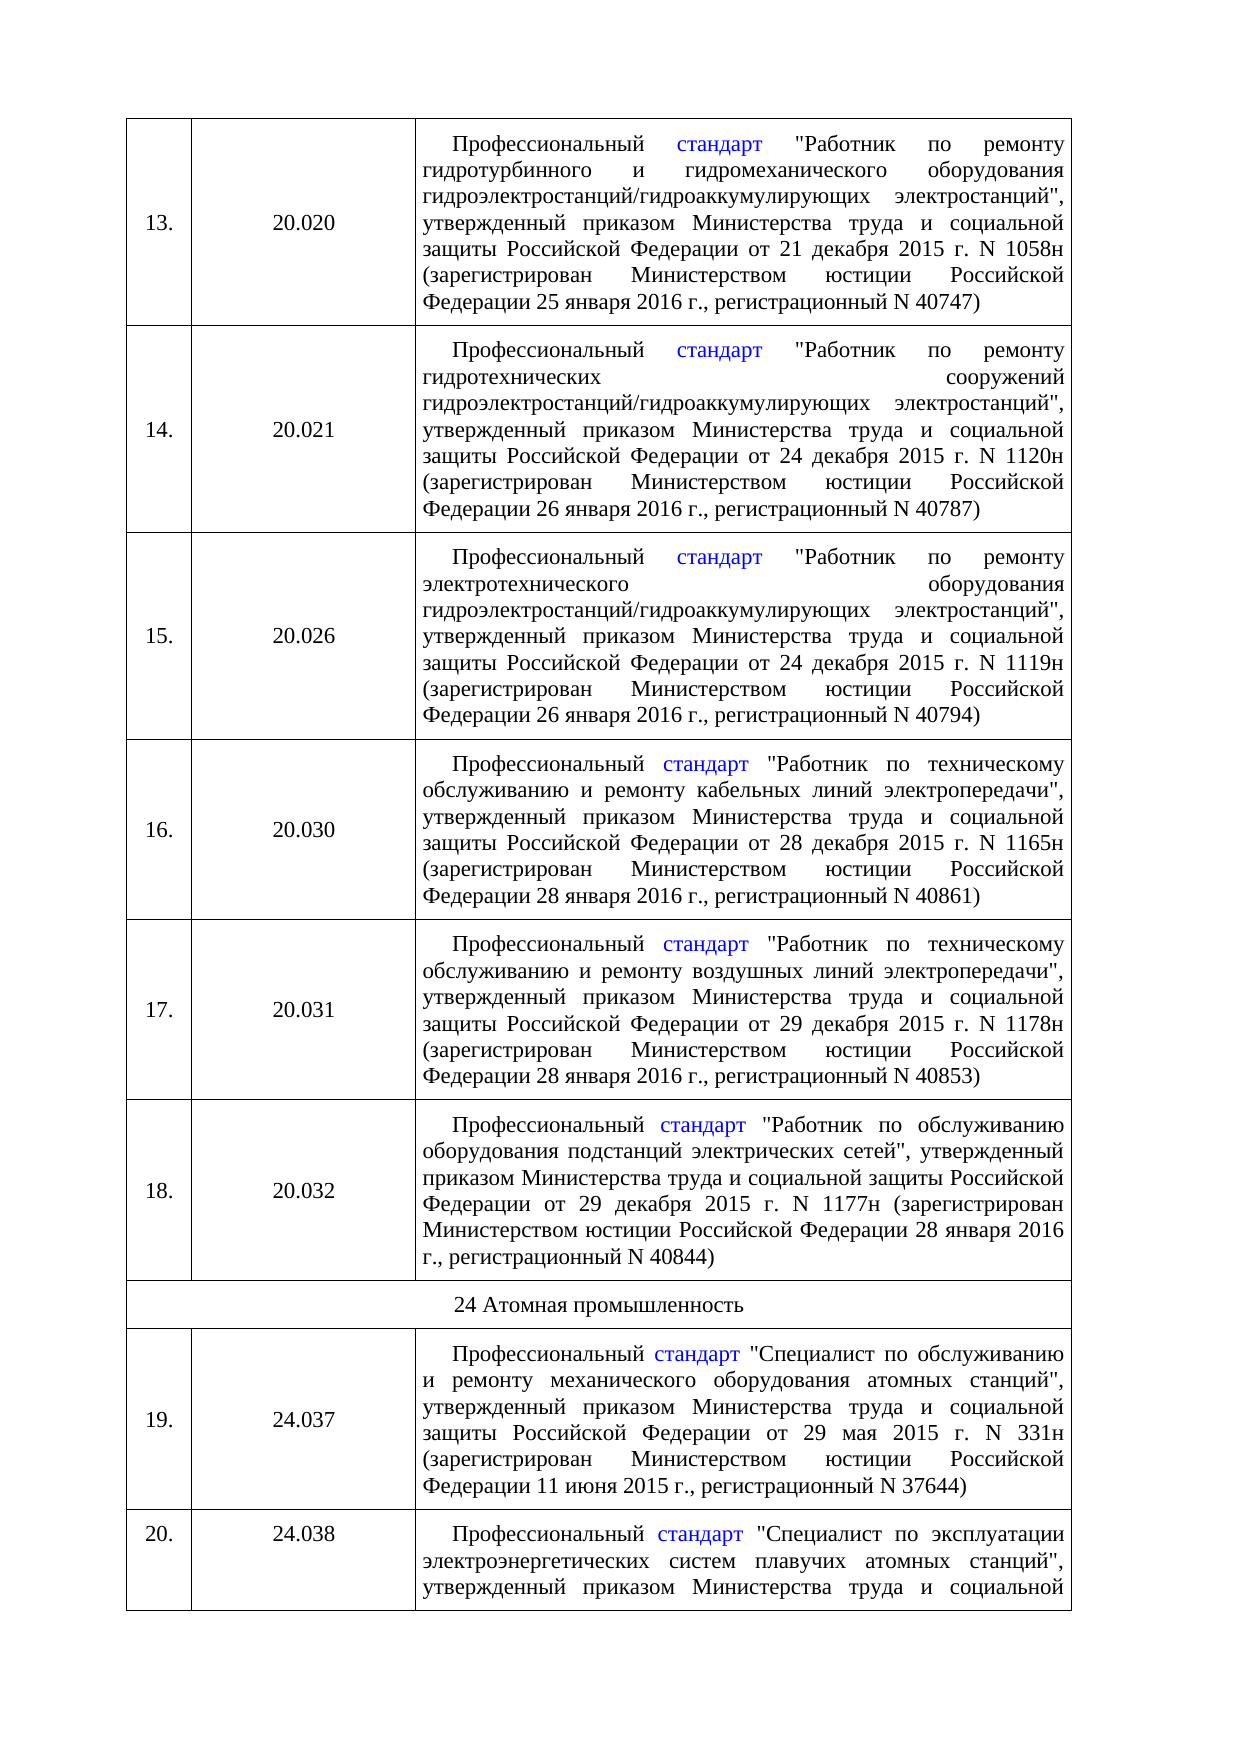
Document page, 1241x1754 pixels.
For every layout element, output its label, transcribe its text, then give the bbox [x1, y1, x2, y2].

table_cell 19. [127, 1329, 191, 1509]
table_cell 20. [127, 1510, 191, 1610]
table_cell Профессиональный стандарт "Работник по ремонту гидротурбинного и гидромеханического оборудования гидроэлектростанций/гидроаккумулирующих электростанций", утвержденный приказом Министерства труда и социальной защиты Российской Федерации от 21 декабря 2015 г. N 1058н (зарегистрирован Министерством юстиции Российской Федерации 25 января 2016 г., регистрационный N 40747) [416, 119, 1071, 325]
table_cell 20.031 [192, 920, 415, 1099]
table_cell 17. [127, 920, 191, 1099]
table_cell 15. [127, 533, 191, 738]
table_cell 20.026 [192, 533, 415, 738]
table_cell 24.037 [192, 1329, 415, 1509]
table_cell 13. [127, 119, 191, 325]
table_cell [416, 1510, 1071, 1610]
table_cell Профессиональный стандарт "Работник по обслуживанию оборудования подстанций электрических сетей", утвержденный приказом Министерства труда и социальной защиты Российской Федерации от 29 декабря 2015 г. N 1177н (зарегистрирован Министерством юстиции Российской Федерации 28 января 2016 г., регистрационный N 40844) [416, 1100, 1071, 1280]
table_cell Профессиональный стандарт "Работник по ремонту гидротехнических сооружений гидроэлектростанций/гидроаккумулирующих электростанций", утвержденный приказом Министерства труда и социальной защиты Российской Федерации от 24 декабря 2015 г. N 1120н (зарегистрирован Министерством юстиции Российской Федерации 26 января 2016 г., регистрационный N 40787) [416, 326, 1071, 532]
table_cell Профессиональный стандарт "Работник по техническому обслуживанию и ремонту кабельных линий электропередачи", утвержденный приказом Министерства труда и социальной защиты Российской Федерации от 28 декабря 2015 г. N 1165н (зарегистрирован Министерством юстиции Российской Федерации 28 января 2016 г., регистрационный N 40861) [416, 740, 1071, 919]
table_cell Профессиональный стандарт "Работник по техническому обслуживанию и ремонту воздушных линий электропередачи", утвержденный приказом Министерства труда и социальной защиты Российской Федерации от 29 декабря 2015 г. N 1178н (зарегистрирован Министерством юстиции Российской Федерации 28 января 2016 г., регистрационный N 40853) [416, 920, 1071, 1099]
table_cell 24.038 [192, 1510, 415, 1610]
table_cell 20.021 [192, 326, 415, 532]
table_cell 14. [127, 326, 191, 532]
table_cell 20.020 [192, 119, 415, 325]
table_cell 20.030 [192, 740, 415, 919]
table_cell 20.032 [192, 1100, 415, 1280]
table_cell 16. [127, 740, 191, 919]
table_cell Профессиональный стандарт "Специалист по обслуживанию и ремонту механического оборудования атомных станций", утвержденный приказом Министерства труда и социальной защиты Российской Федерации от 29 мая 2015 г. N 331н (зарегистрирован Министерством юстиции Российской Федерации 11 июня 2015 г., регистрационный N 37644) [416, 1329, 1071, 1509]
table_cell 24 Атомная промышленность [127, 1281, 1071, 1328]
table_cell Профессиональный стандарт "Работник по ремонту электротехнического оборудования гидроэлектростанций/гидроаккумулирующих электростанций", утвержденный приказом Министерства труда и социальной защиты Российской Федерации от 24 декабря 2015 г. N 1119н (зарегистрирован Министерством юстиции Российской Федерации 26 января 2016 г., регистрационный N 40794) [416, 533, 1071, 738]
table_cell 18. [127, 1100, 191, 1280]
